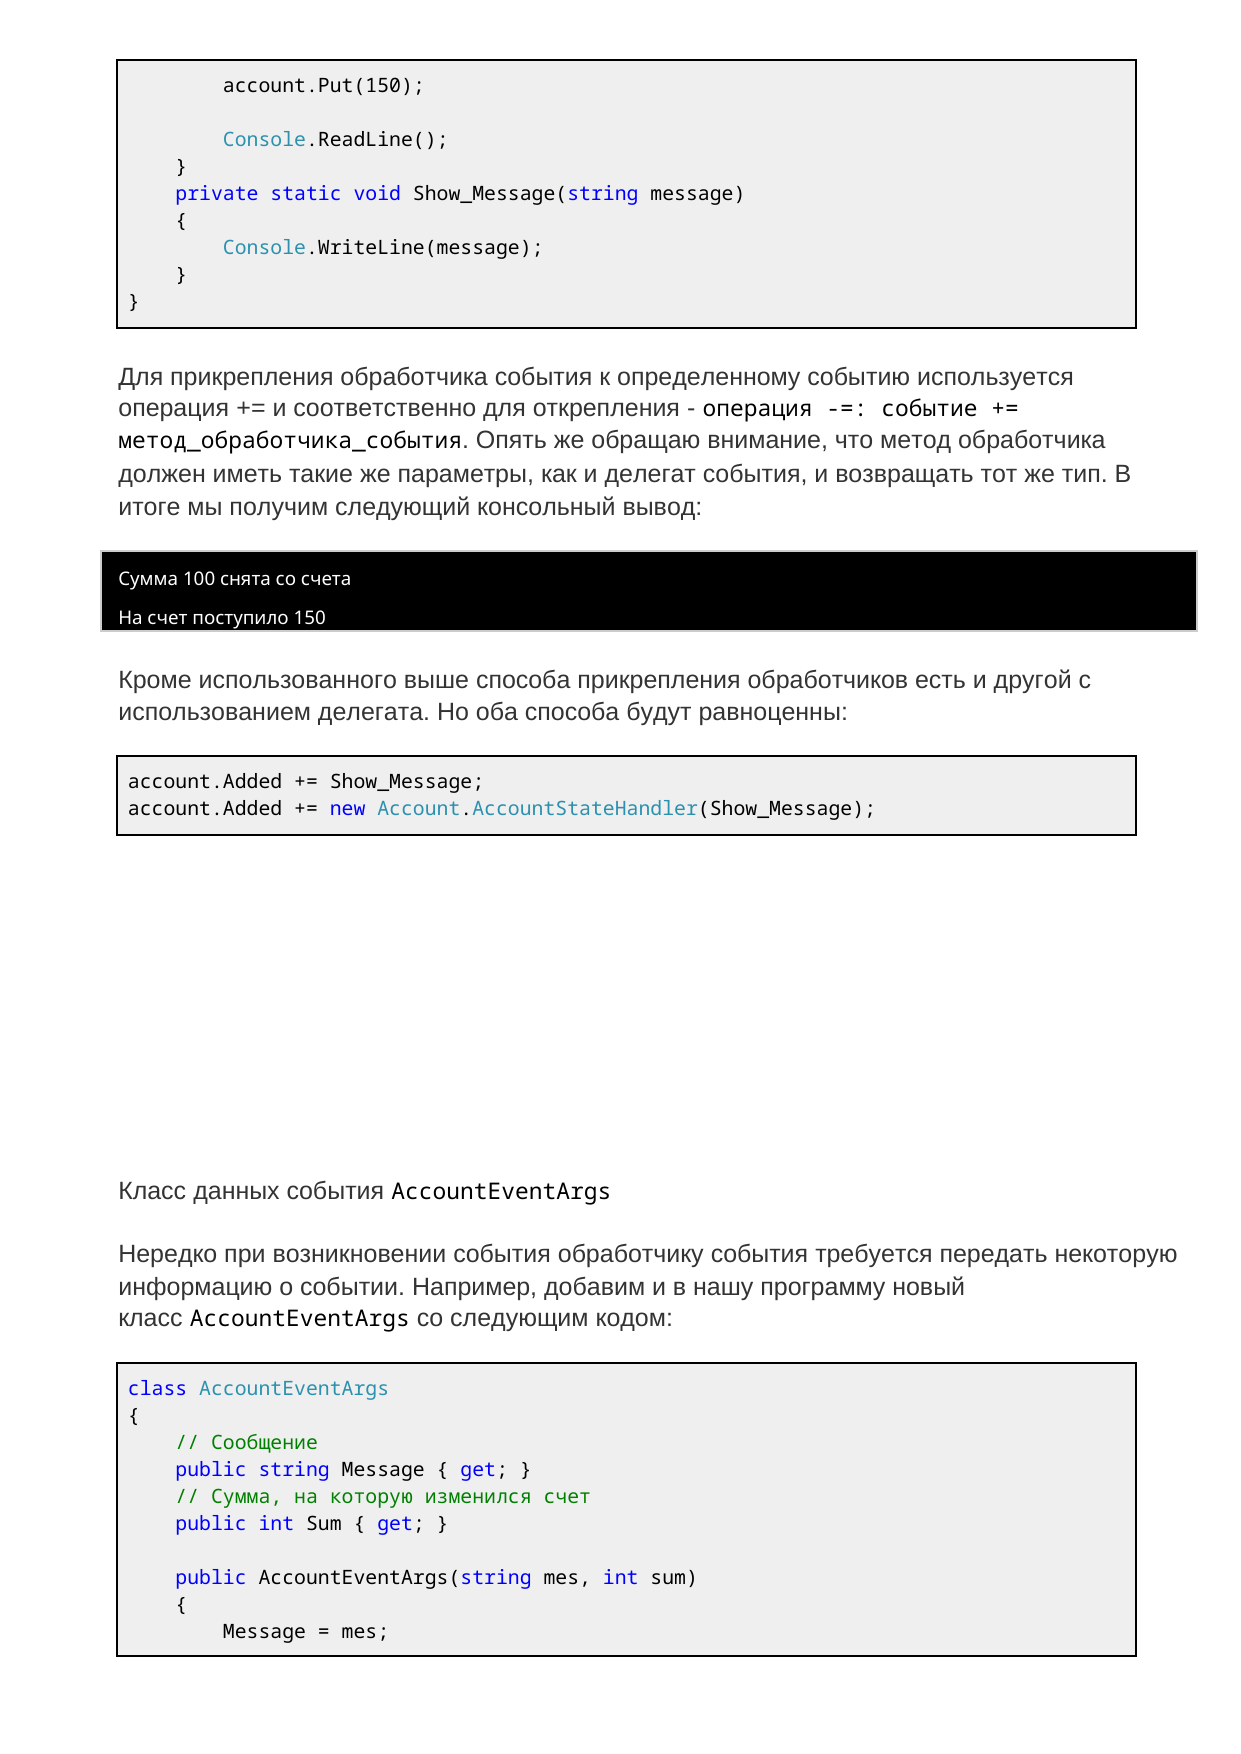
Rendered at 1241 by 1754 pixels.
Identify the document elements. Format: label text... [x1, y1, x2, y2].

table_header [118, 61, 1135, 327]
text Класс данных события AccountEventArgs [118, 1174, 1196, 1206]
table_header account.Added += Show_Message; account.Added += new Account.AccountStateHandler(Show_Message); [118, 757, 1135, 834]
text На счет поступило 150 [102, 589, 1196, 630]
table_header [118, 1364, 1135, 1655]
text Для прикрепления обработчика события к определенному событию используется операция += и соответственно для открепления - операция -=: событие += метод_обработчика_события. Опять же обращаю внимание, что метод обработчика должен иметь такие же параметры, как и делегат события, и возвращать тот же тип. В итоге мы получим следующий консольный вывод: [118, 358, 1196, 521]
text Кроме использованного выше способа прикрепления обработчиков есть и другой с использованием делегата. Но оба способа будут равноценны: [118, 661, 1196, 726]
text Нередко при возникновении события обработчику события требуется передать некоторую информацию о событии. Например, добавим и в нашу программу новый класс AccountEventArgs со следующим кодом: [118, 1235, 1196, 1333]
text Сумма 100 снята со счета [102, 552, 1196, 589]
